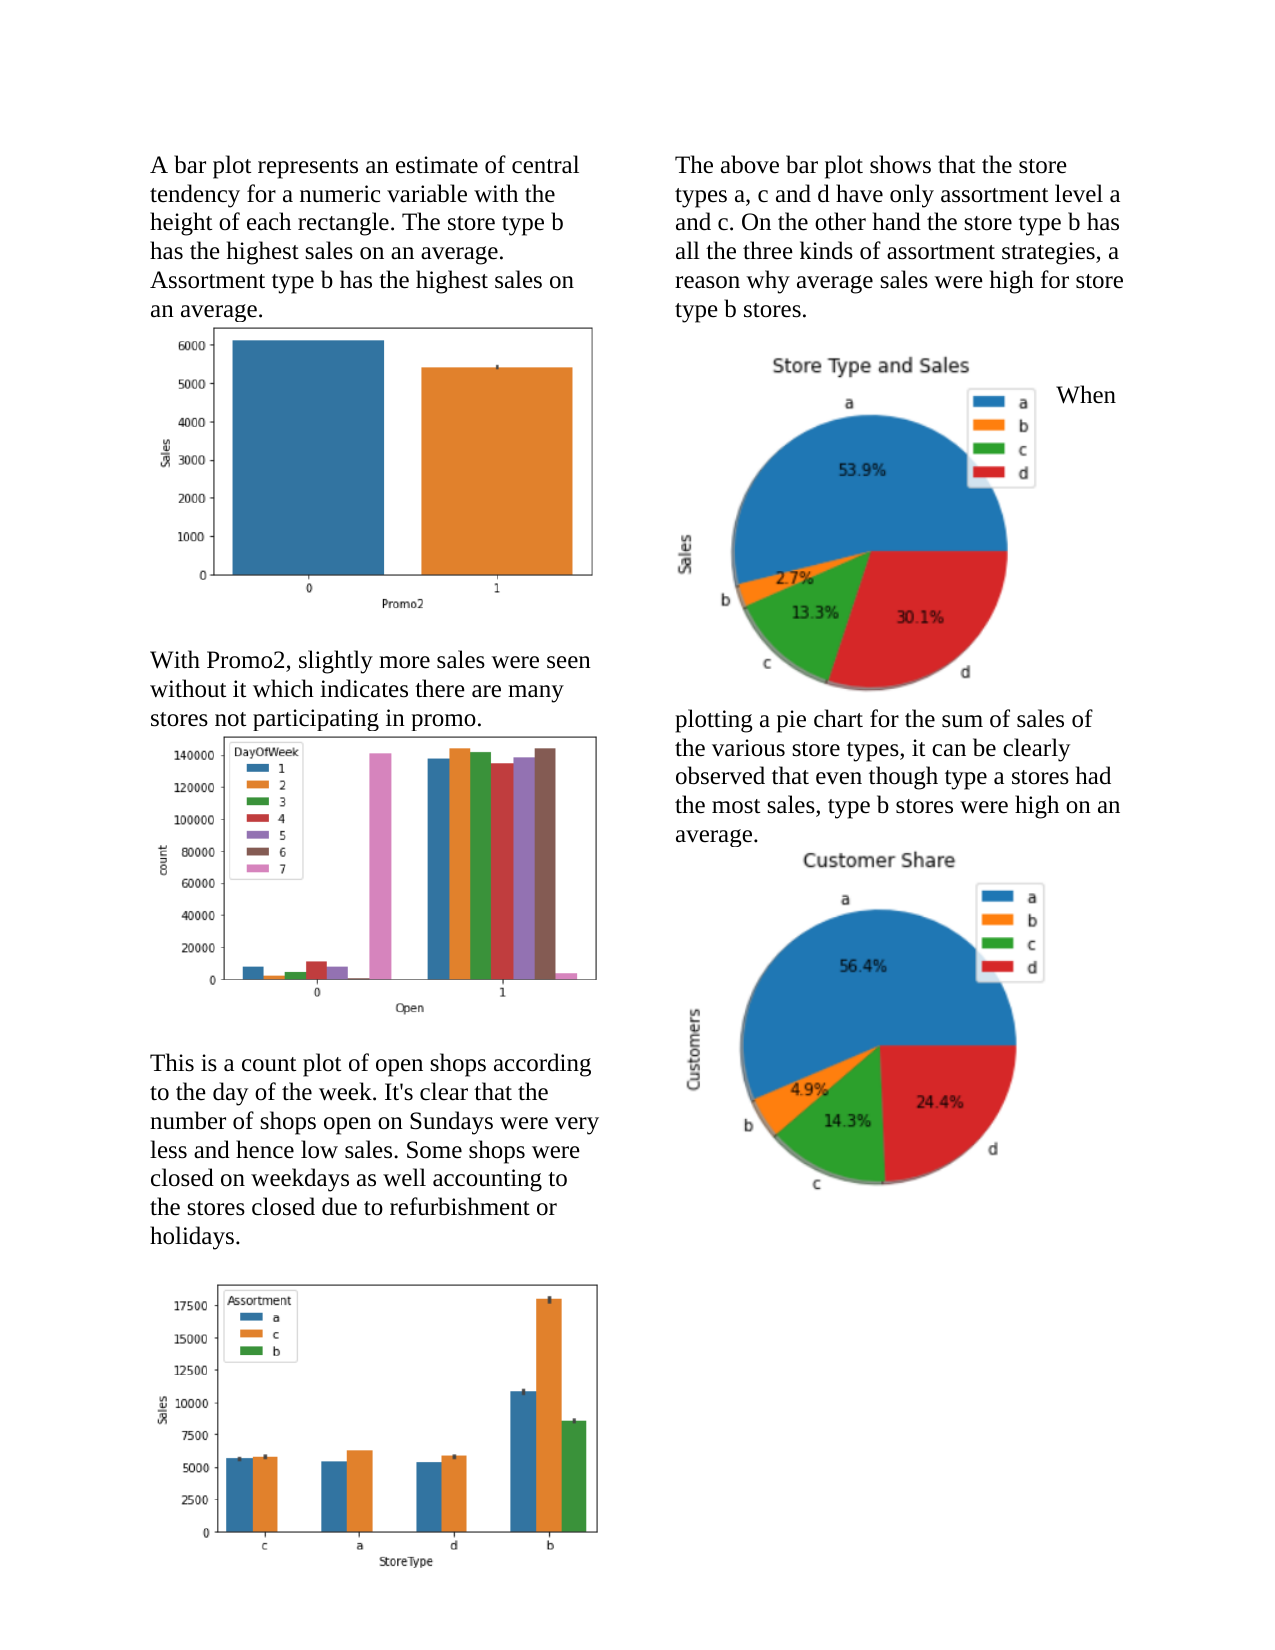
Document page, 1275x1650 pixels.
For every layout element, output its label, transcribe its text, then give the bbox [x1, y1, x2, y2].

picture [675, 847, 1063, 1203]
text A bar plot represents an estimate of central tendency for a numeric variable with the height of each rectangle. The store type b has the highest sales on an average. [150, 150, 600, 265]
text This is a count plot of open shops according to the day of the week. It's clear that the number of shops open on Sundays were very less and hence low sales. Some shops were closed on weekdays as well accounting to the stores closed due to refurbishment or holidays. [150, 1048, 600, 1250]
text The above bar plot shows that the store types a, c and d have only assortment level a and c. On the other hand the store type b has all the three kinds of assortment strategies, a reason why average sales were high for store type b stores. [675, 150, 1125, 322]
picture [150, 1278, 600, 1577]
picture [150, 322, 600, 617]
picture [675, 351, 1038, 704]
text Assortment type b has the highest sales on an average. [150, 265, 600, 322]
picture [150, 731, 600, 1020]
text With Promo2, slightly more sales were seen without it which indicates there are many stores not participating in promo. [150, 645, 600, 731]
